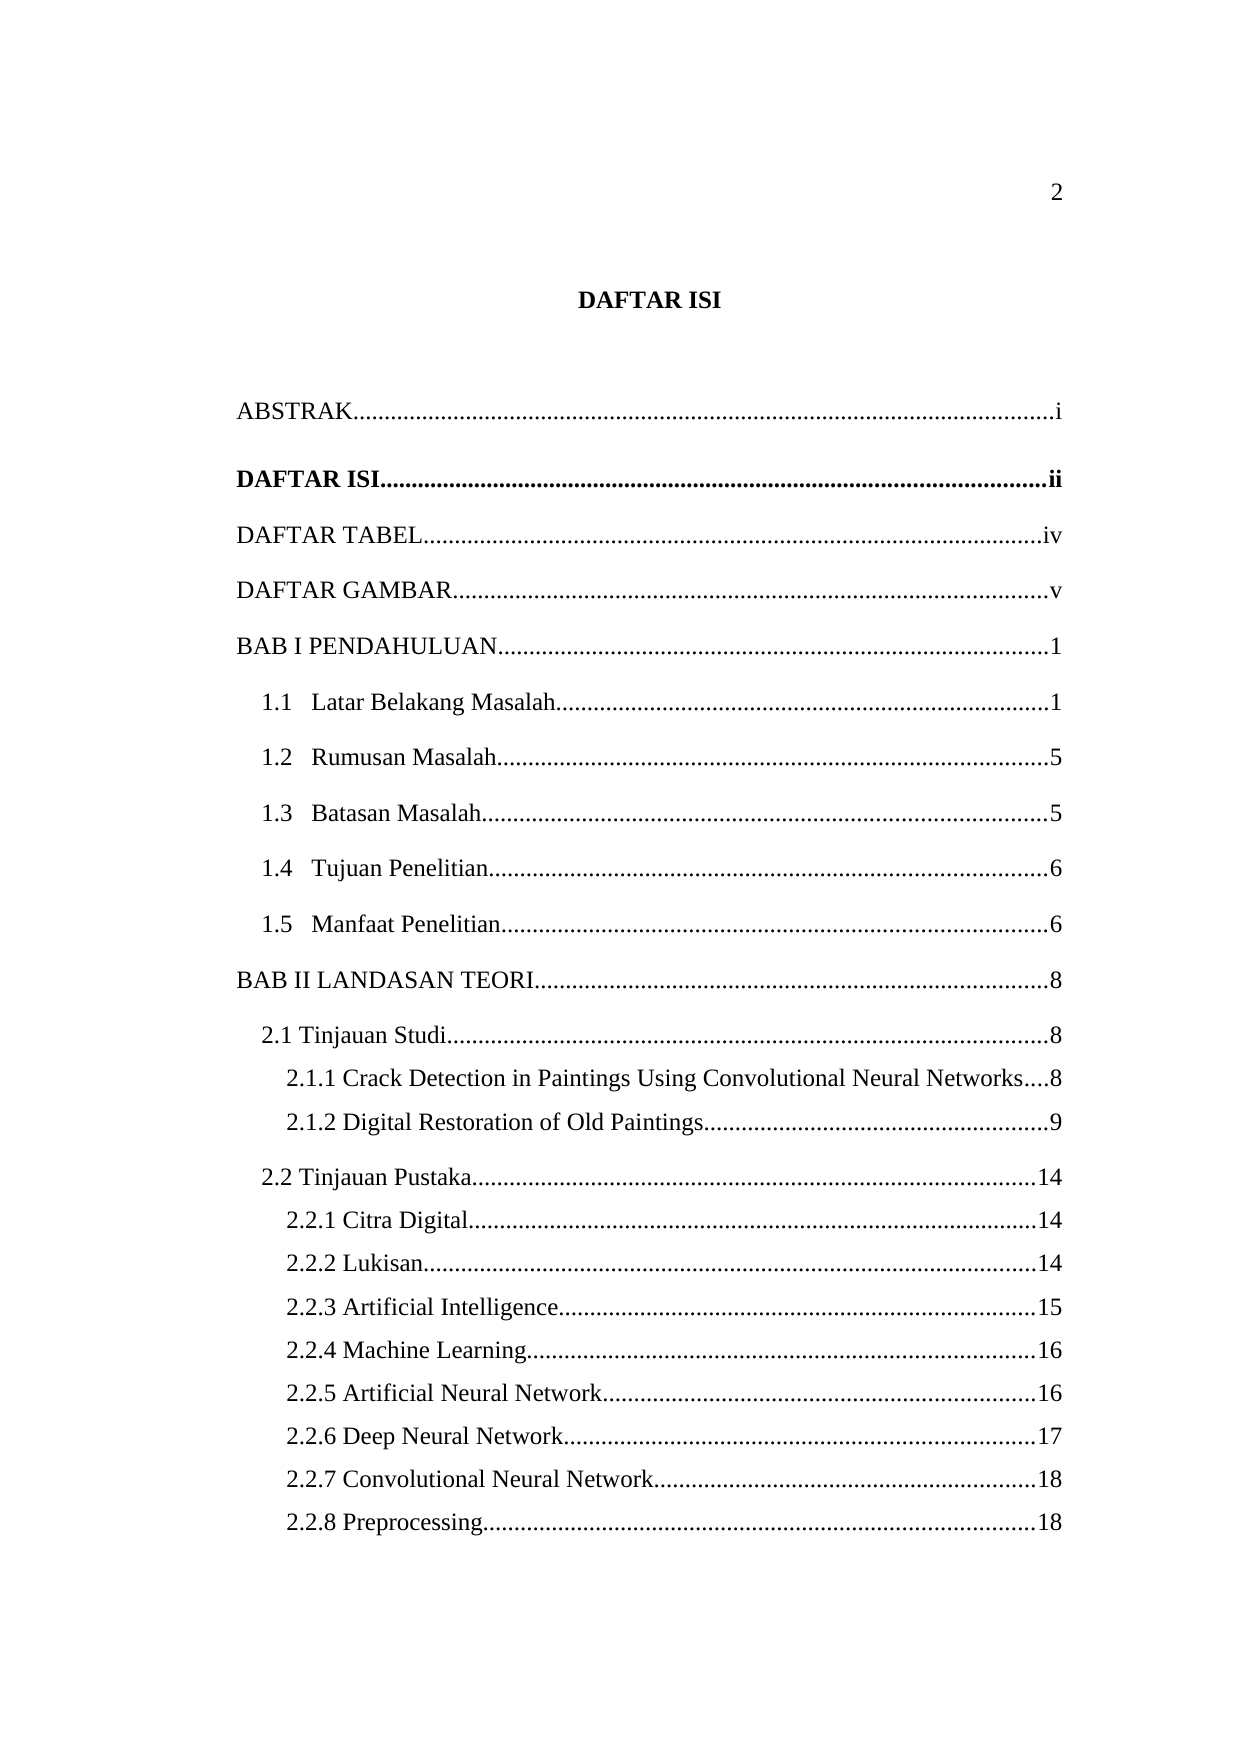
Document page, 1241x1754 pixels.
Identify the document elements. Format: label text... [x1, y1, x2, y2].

text 2.2.8 Preprocessing 18 [286, 1507, 1063, 1536]
text 2.2.6 Deep Neural Network 17 [286, 1421, 1063, 1450]
text 2.2.2 Lukisan 14 [286, 1248, 1063, 1277]
text 2.2.1 Citra Digital 14 [286, 1205, 1063, 1234]
text 2.1 Tinjauan Studi 8 [261, 1020, 1063, 1049]
text 2.2.3 Artificial Intelligence 15 [286, 1292, 1063, 1320]
text 1.3 Batasan Masalah 5 [261, 798, 1063, 827]
text 2.1.1 Crack Detection in Paintings Using Convolutional Neural Networks 8 [286, 1063, 1063, 1092]
text 1.4 Tujuan Penelitian 6 [261, 853, 1063, 882]
text 2.2.4 Machine Learning 16 [286, 1335, 1063, 1363]
text 1.2 Rumusan Masalah 5 [261, 742, 1063, 771]
text BAB I PENDAHULUAN 1 [236, 631, 1063, 660]
text 2.2.5 Artificial Neural Network 16 [286, 1378, 1063, 1407]
text ABSTRAK i [236, 396, 1063, 425]
text DAFTAR GAMBAR v [236, 575, 1063, 604]
text 2.2 Tinjauan Pustaka 14 [261, 1162, 1063, 1191]
subtitle DAFTAR ISI [236, 285, 1063, 313]
text 2.1.2 Digital Restoration of Old Paintings 9 [286, 1107, 1063, 1135]
text DAFTAR ISI ii [236, 464, 1063, 493]
text BAB II LANDASAN TEORI 8 [236, 965, 1063, 993]
text 1.5 Manfaat Penelitian 6 [261, 909, 1063, 938]
text 2.2.7 Convolutional Neural Network 18 [286, 1464, 1063, 1493]
text 1.1 Latar Belakang Masalah 1 [261, 687, 1063, 715]
text DAFTAR TABEL iv [236, 520, 1063, 548]
